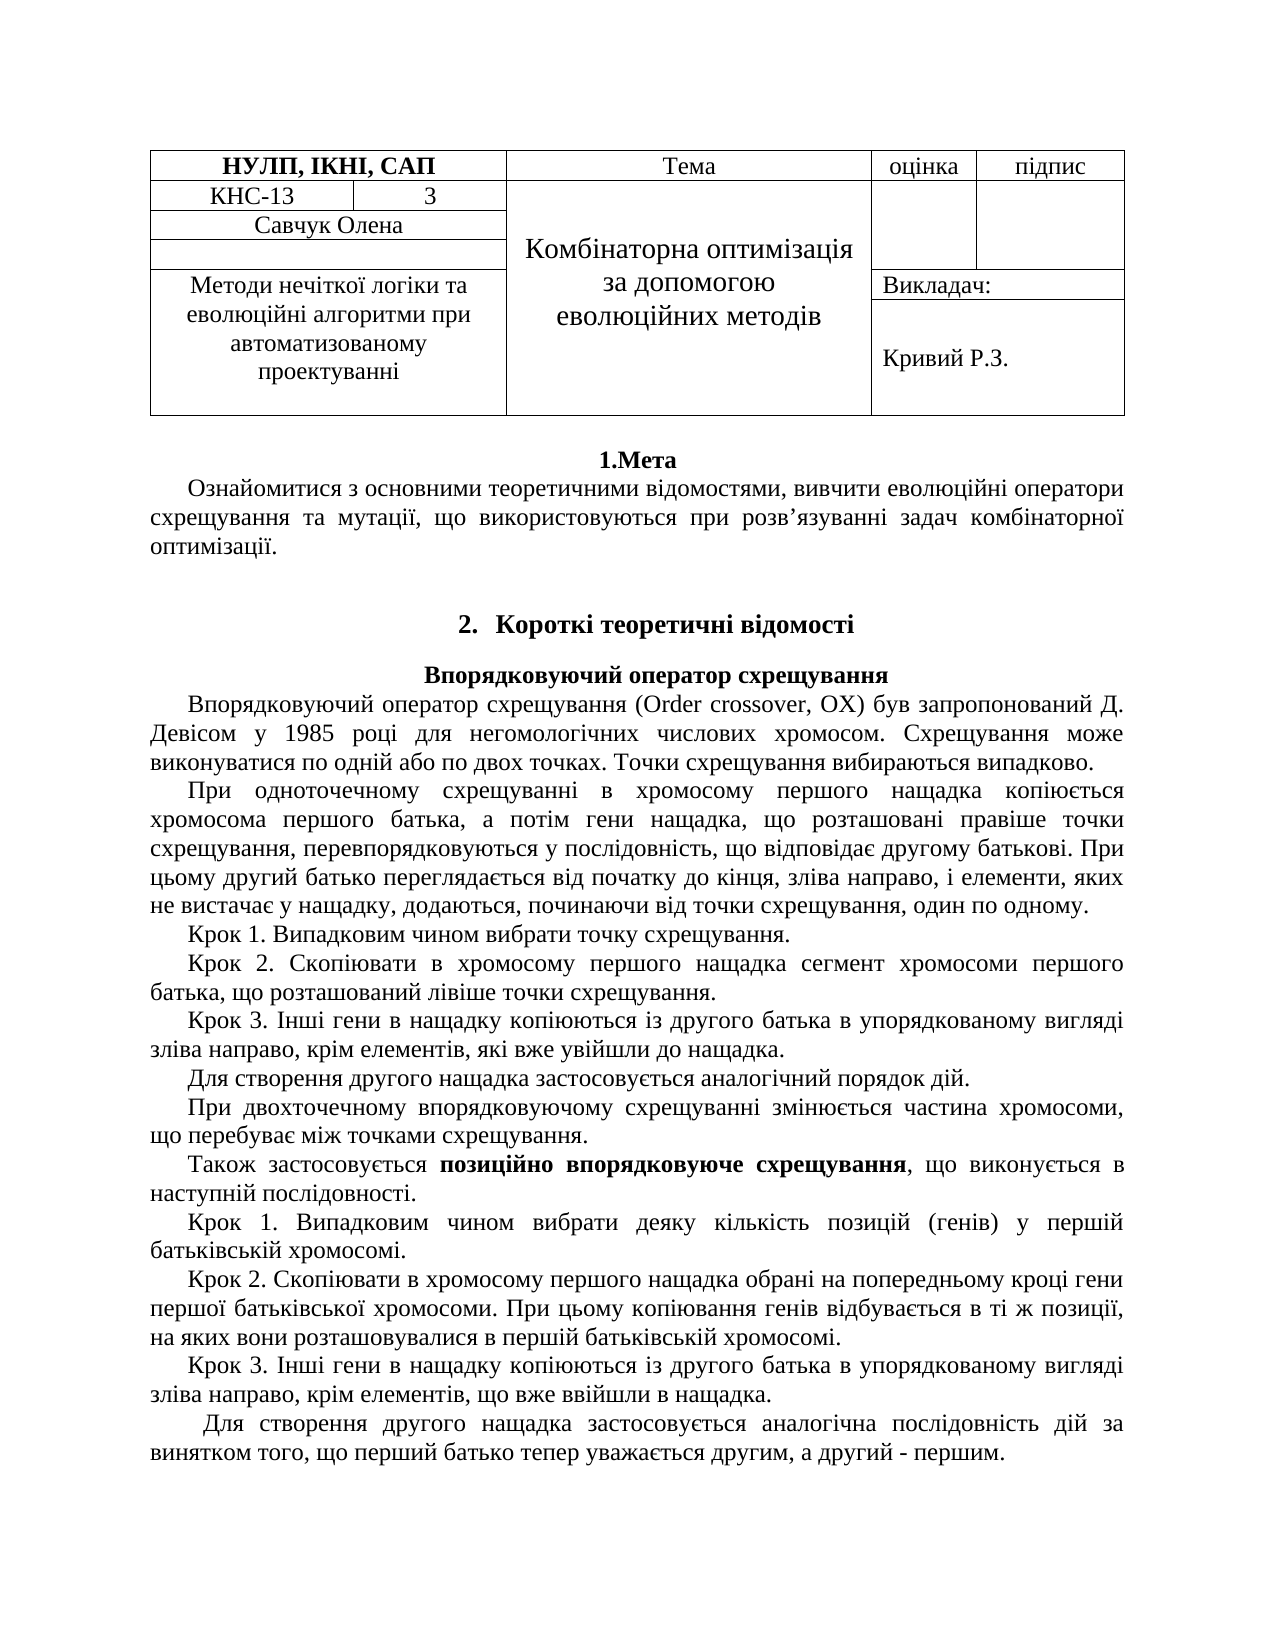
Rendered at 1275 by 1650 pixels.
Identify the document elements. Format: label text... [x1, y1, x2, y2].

text Крок 2. Скопіювати в хромосому першого нащадка сегмент хромосоми першого батька, що розташований лівіше точки схрещування. [150, 948, 1125, 1005]
text При двохточечному впорядковуючому схрещуванні змінюється частина хромосоми, що перебуває між точками схрещування. [150, 1092, 1125, 1149]
table_cell Савчук Олена [151, 211, 506, 239]
table_cell Методи нечіткої логіки та еволюційні алгоритми при автоматизованому проектуванні [151, 270, 506, 415]
table_cell [872, 181, 976, 269]
text При одноточечному схрещуванні в хромосому першого нащадка копіюється хромосома першого батька, а потім гени нащадка, що розташовані правіше точки схрещування, перевпорядковуються у послідовність, що відповідає другому батькові. При цьому другий батько переглядається від початку до кінця, зліва направо, і елементи, яких не вистачає у нащадку, додаються, починаючи від точки схрещування, один по одному. [150, 775, 1125, 919]
table_cell [151, 240, 506, 269]
text Також застосовується позиційно впорядковуюче схрещування, що виконується в наступній послідовності. [150, 1149, 1125, 1207]
text Крок 1. Випадковим чином вибрати деяку кількість позицій (генів) у першій батьківській хромосомі. [150, 1207, 1125, 1264]
text Крок 3. Інші гени в нащадку копіюються із другого батька в упорядкованому вигляді зліва направо, крім елементів, що вже ввійшли в нащадка. [150, 1350, 1125, 1408]
table_cell Викладач: [872, 270, 1124, 299]
text Для створення другого нащадка застосовується аналогічний порядок дій. [150, 1063, 1125, 1092]
table_cell [977, 181, 1124, 269]
table_cell Кривий Р.З. [872, 300, 1124, 415]
text Для створення другого нащадка застосовується аналогічна послідовність дій за винятком того, що перший батько тепер уважається другим, а другий - першим. [150, 1408, 1125, 1465]
table_header підпис [977, 151, 1124, 180]
table_header оцінка [872, 151, 976, 180]
table_header Тема [507, 151, 871, 180]
text Крок 3. Інші гени в нащадку копіюються із другого батька в упорядкованому вигляді зліва направо, крім елементів, які вже увійшли до нащадка. [150, 1005, 1125, 1063]
text Ознайомитися з основними теоретичними відомостями, вивчити еволюційні оператори схрещування та мутації, що використовуються при розв’язуванні задач комбінаторної оптимізації. [150, 473, 1125, 560]
text Крок 2. Скопіювати в хромосому першого нащадка обрані на попередньому кроці гени першої батьківської хромосоми. При цьому копіювання генів відбувається в ті ж позиції, на яких вони розташовувалися в першій батьківській хромосомі. [150, 1264, 1125, 1350]
table_cell Комбінаторна оптимізація за допомогою еволюційних методів [507, 181, 871, 415]
table_cell КНС-13 [151, 181, 353, 209]
text Впорядковуючий оператор схрещування (Order crossover, OX) був запропонований Д. Девісом у 1985 році для негомологічних числових хромосом. Схрещування може виконуватися по одній або по двох точках. Точки схрещування вибираються випадково. [150, 689, 1125, 775]
text Крок 1. Випадковим чином вибрати точку схрещування. [150, 919, 1125, 948]
text Впорядковуючий оператор схрещування [150, 660, 1125, 689]
table_header НУЛП, ІКНІ, САП [151, 151, 506, 180]
text 1.Мета [150, 445, 1125, 473]
table_cell 3 [354, 181, 506, 209]
list Короткі теоретичні відомості [187, 608, 1125, 639]
